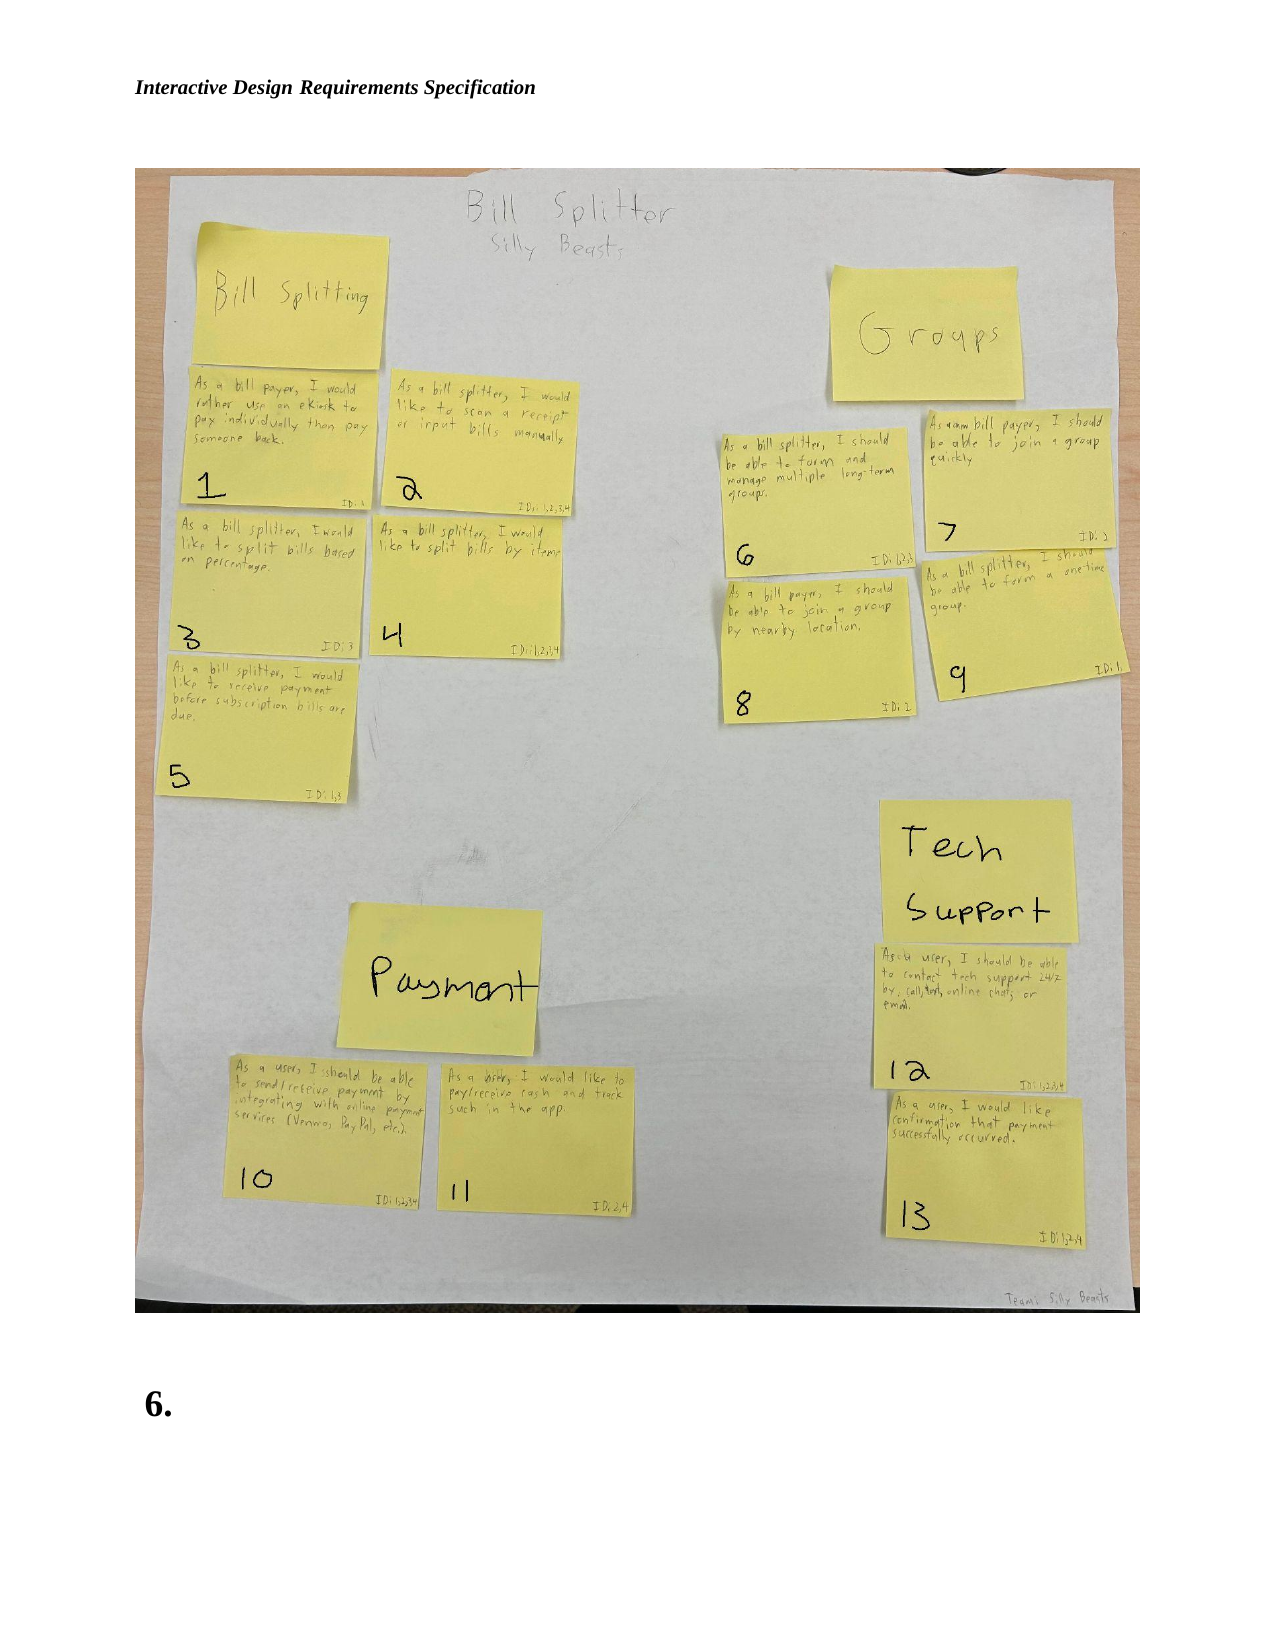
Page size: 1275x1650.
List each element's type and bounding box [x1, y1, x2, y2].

picture [135, 168, 1140, 1313]
